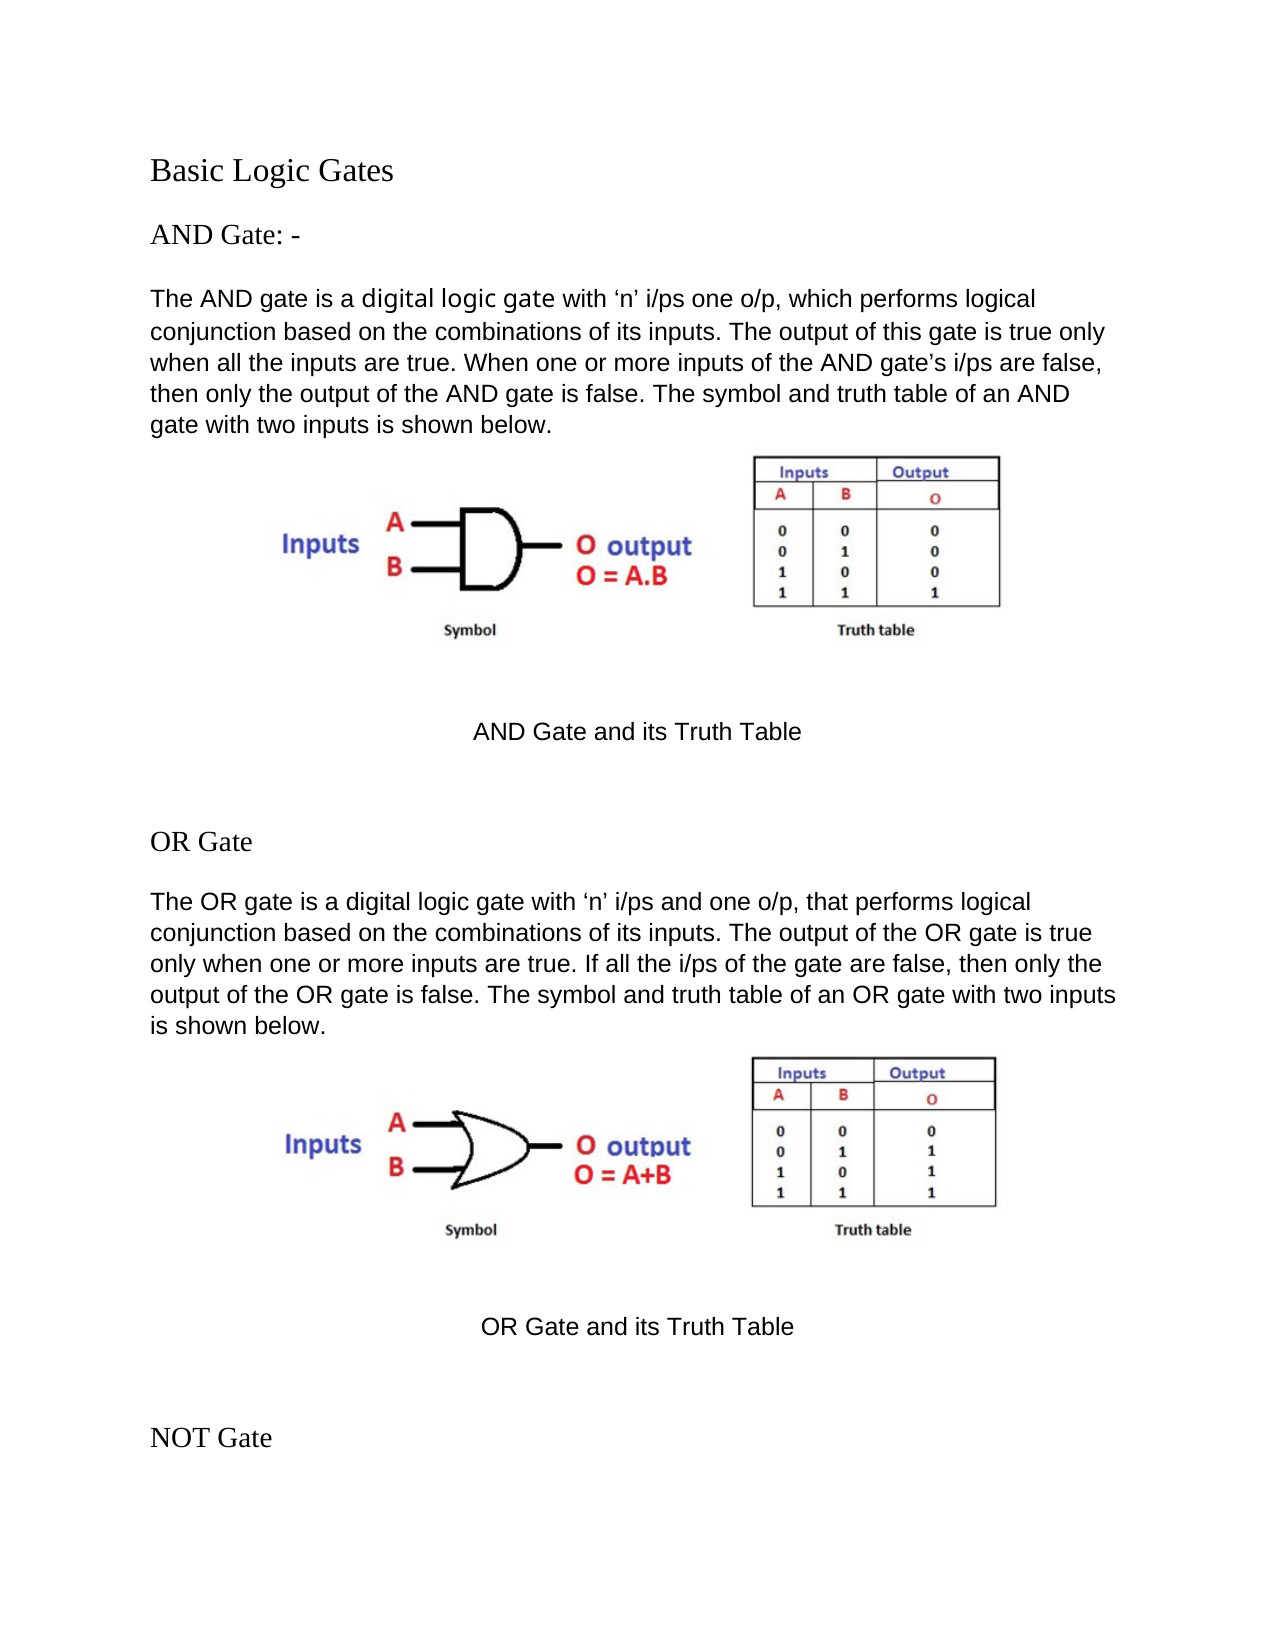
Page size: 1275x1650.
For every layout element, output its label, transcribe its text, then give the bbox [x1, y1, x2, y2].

text The OR gate is a digital logic gate with ‘n’ i/ps and one o/p, that performs logical conjunction based on the combinations of its inputs. The output of the OR gate is true only when one or more inputs are true. If all the i/ps of the gate are false, then only the output of the OR gate is false. The symbol and truth table of an OR gate with two inputs is shown below. [150, 887, 1125, 1040]
picture [273, 1049, 1002, 1243]
subtitle AND Gate: - [150, 217, 1125, 251]
subtitle NOT Gate [150, 1420, 1125, 1453]
text The AND gate is a digital logic gate with ‘n’ i/ps one o/p, which performs logical conjunction based on the combinations of its inputs. The output of this gate is true only when all the inputs are true. When one or more inputs of the AND gate’s i/ps are false, then only the output of the AND gate is false. The symbol and truth table of an AND gate with two inputs is shown below. [150, 280, 1125, 438]
text OR Gate and its Truth Table [150, 1312, 1125, 1341]
picture [270, 447, 1005, 648]
text AND Gate and its Truth Table [150, 717, 1125, 745]
subtitle Basic Logic Gates [150, 150, 1125, 188]
subtitle OR Gate [150, 824, 1125, 858]
